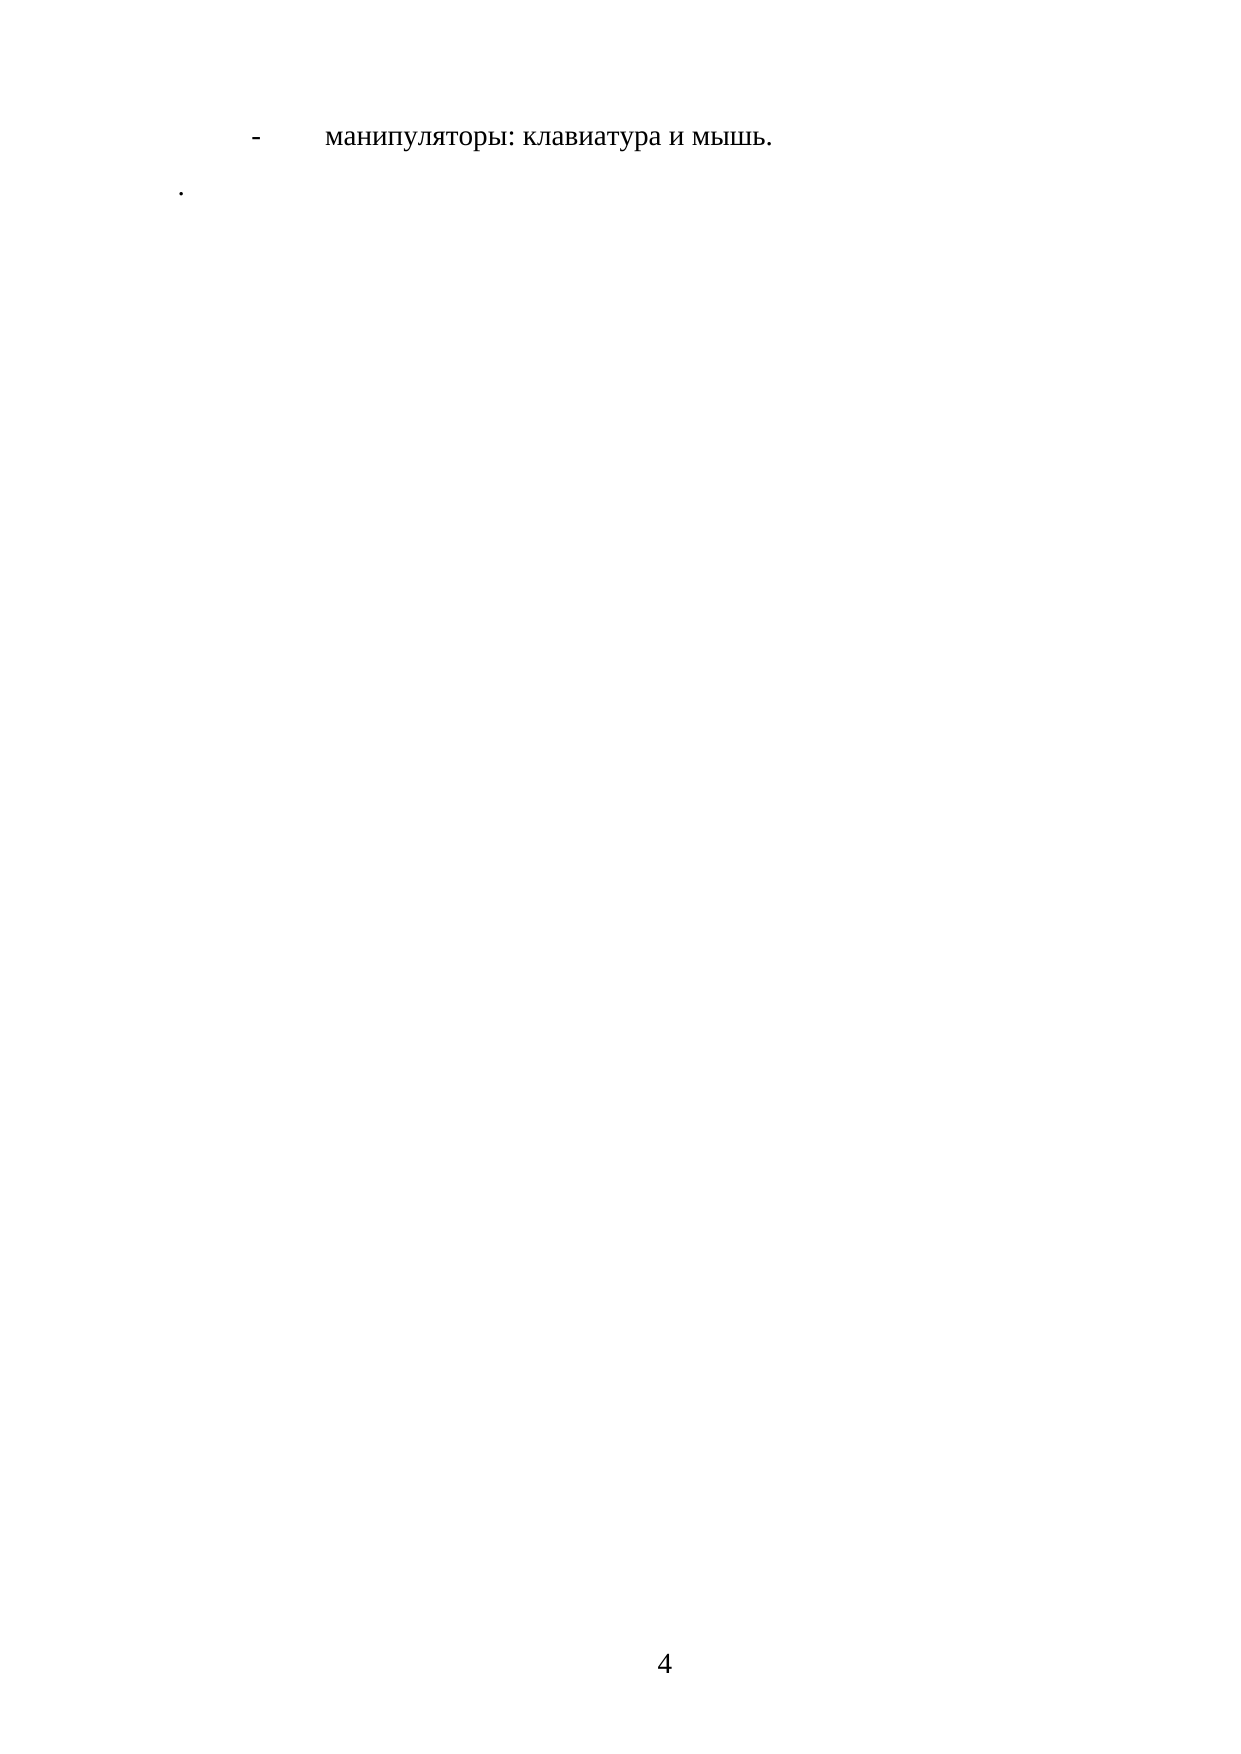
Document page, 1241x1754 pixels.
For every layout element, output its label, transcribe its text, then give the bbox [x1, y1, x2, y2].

list манипуляторы: клавиатура и мышь. [177, 118, 1152, 152]
text . [177, 168, 1152, 202]
